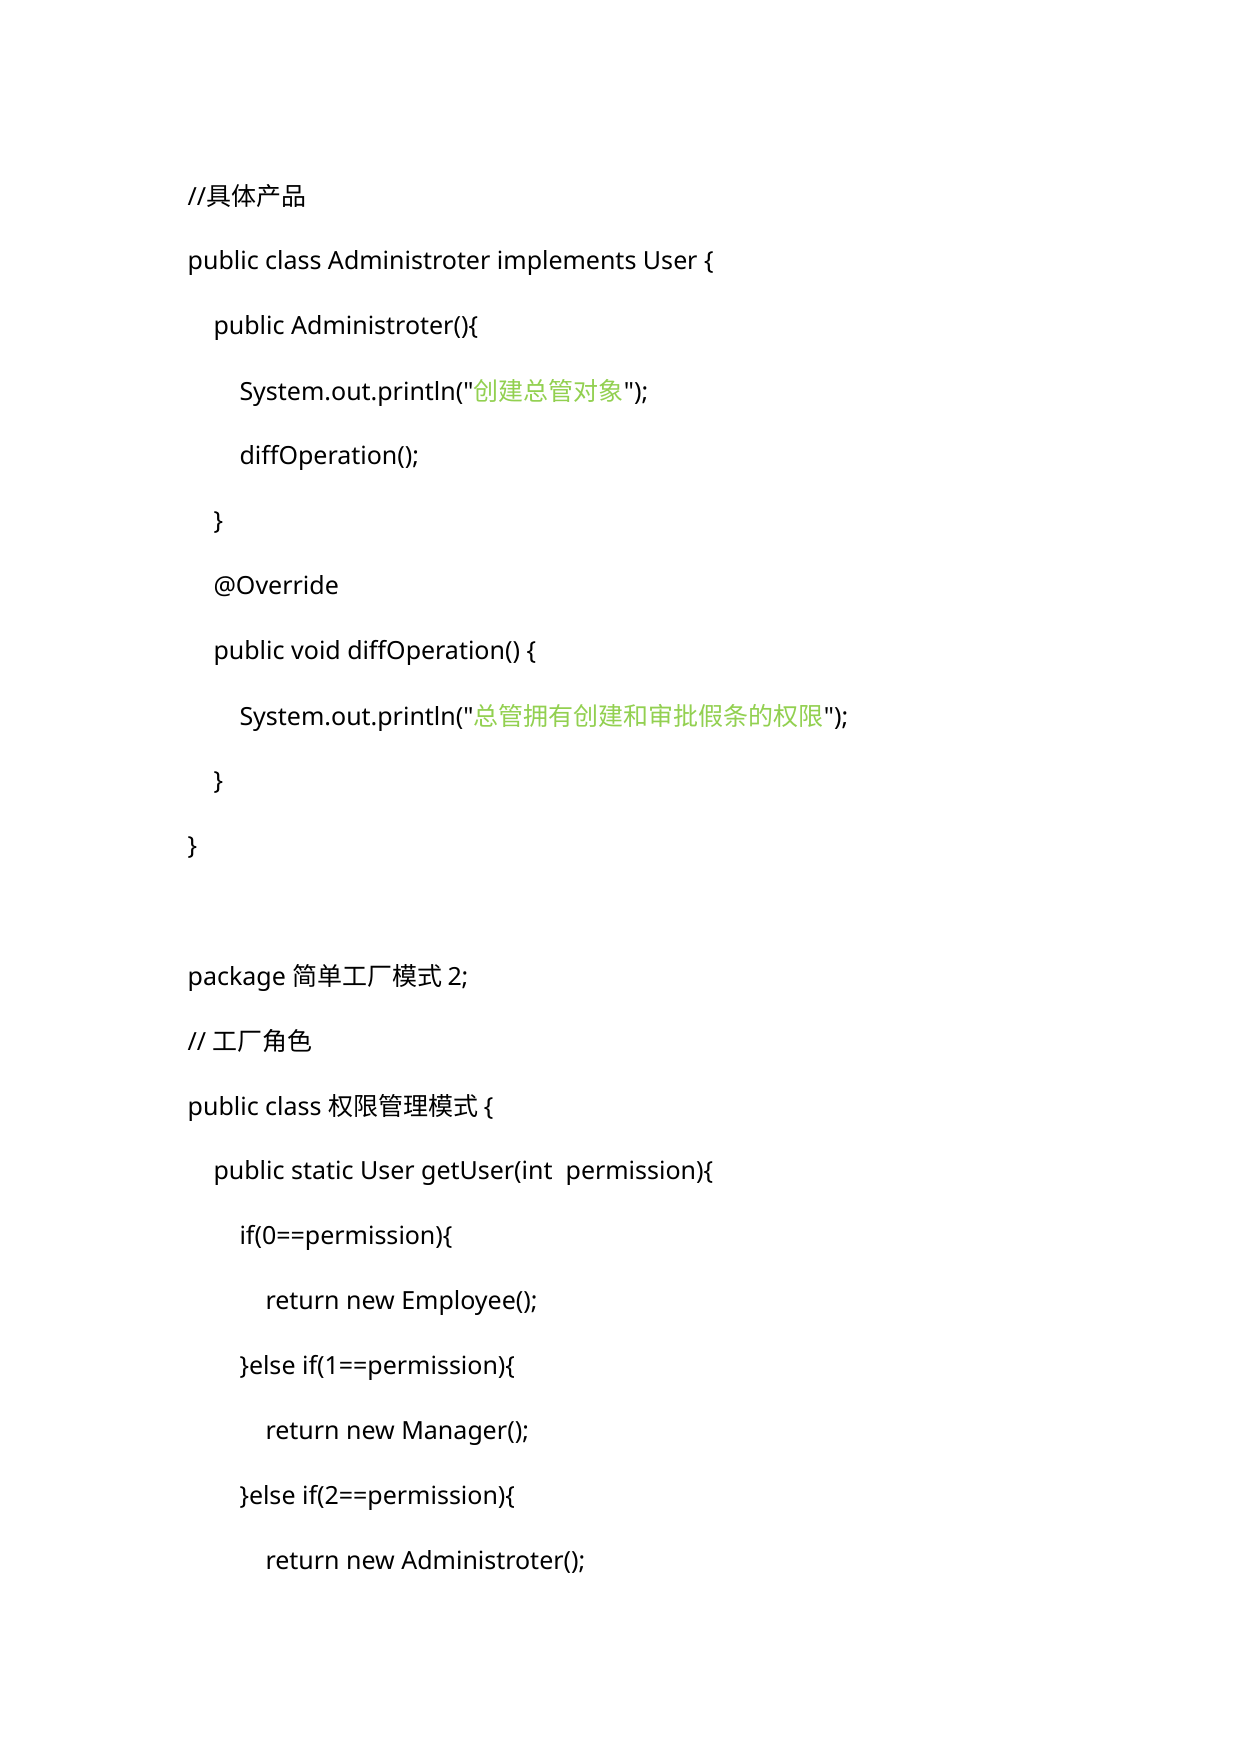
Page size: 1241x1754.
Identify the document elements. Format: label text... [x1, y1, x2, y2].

list package 简单工厂模式2; [187, 942, 1053, 1007]
list }else if(1==permission){ [187, 1332, 1053, 1397]
list @Override [187, 552, 1053, 617]
list } [187, 747, 1053, 812]
list } [187, 487, 1053, 552]
list public class 权限管理模式 { [187, 1072, 1053, 1137]
list public void diffOperation() { [187, 617, 1053, 682]
list } [187, 812, 1053, 877]
list return new Employee(); [187, 1267, 1053, 1332]
list public static User getUser(int permission){ [187, 1137, 1053, 1202]
list return new Administroter(); [187, 1527, 1053, 1592]
list System.out.println("总管拥有创建和审批假条的权限"); [187, 682, 1053, 747]
list System.out.println("创建总管对象"); [187, 357, 1053, 422]
list diffOperation(); [187, 422, 1053, 487]
list if(0==permission){ [187, 1202, 1053, 1267]
list //具体产品 [187, 162, 1053, 227]
list public class Administroter implements User { [187, 227, 1053, 292]
list // 工厂角色 [187, 1007, 1053, 1072]
list }else if(2==permission){ [187, 1462, 1053, 1527]
list public Administroter(){ [187, 292, 1053, 357]
list return new Manager(); [187, 1397, 1053, 1462]
